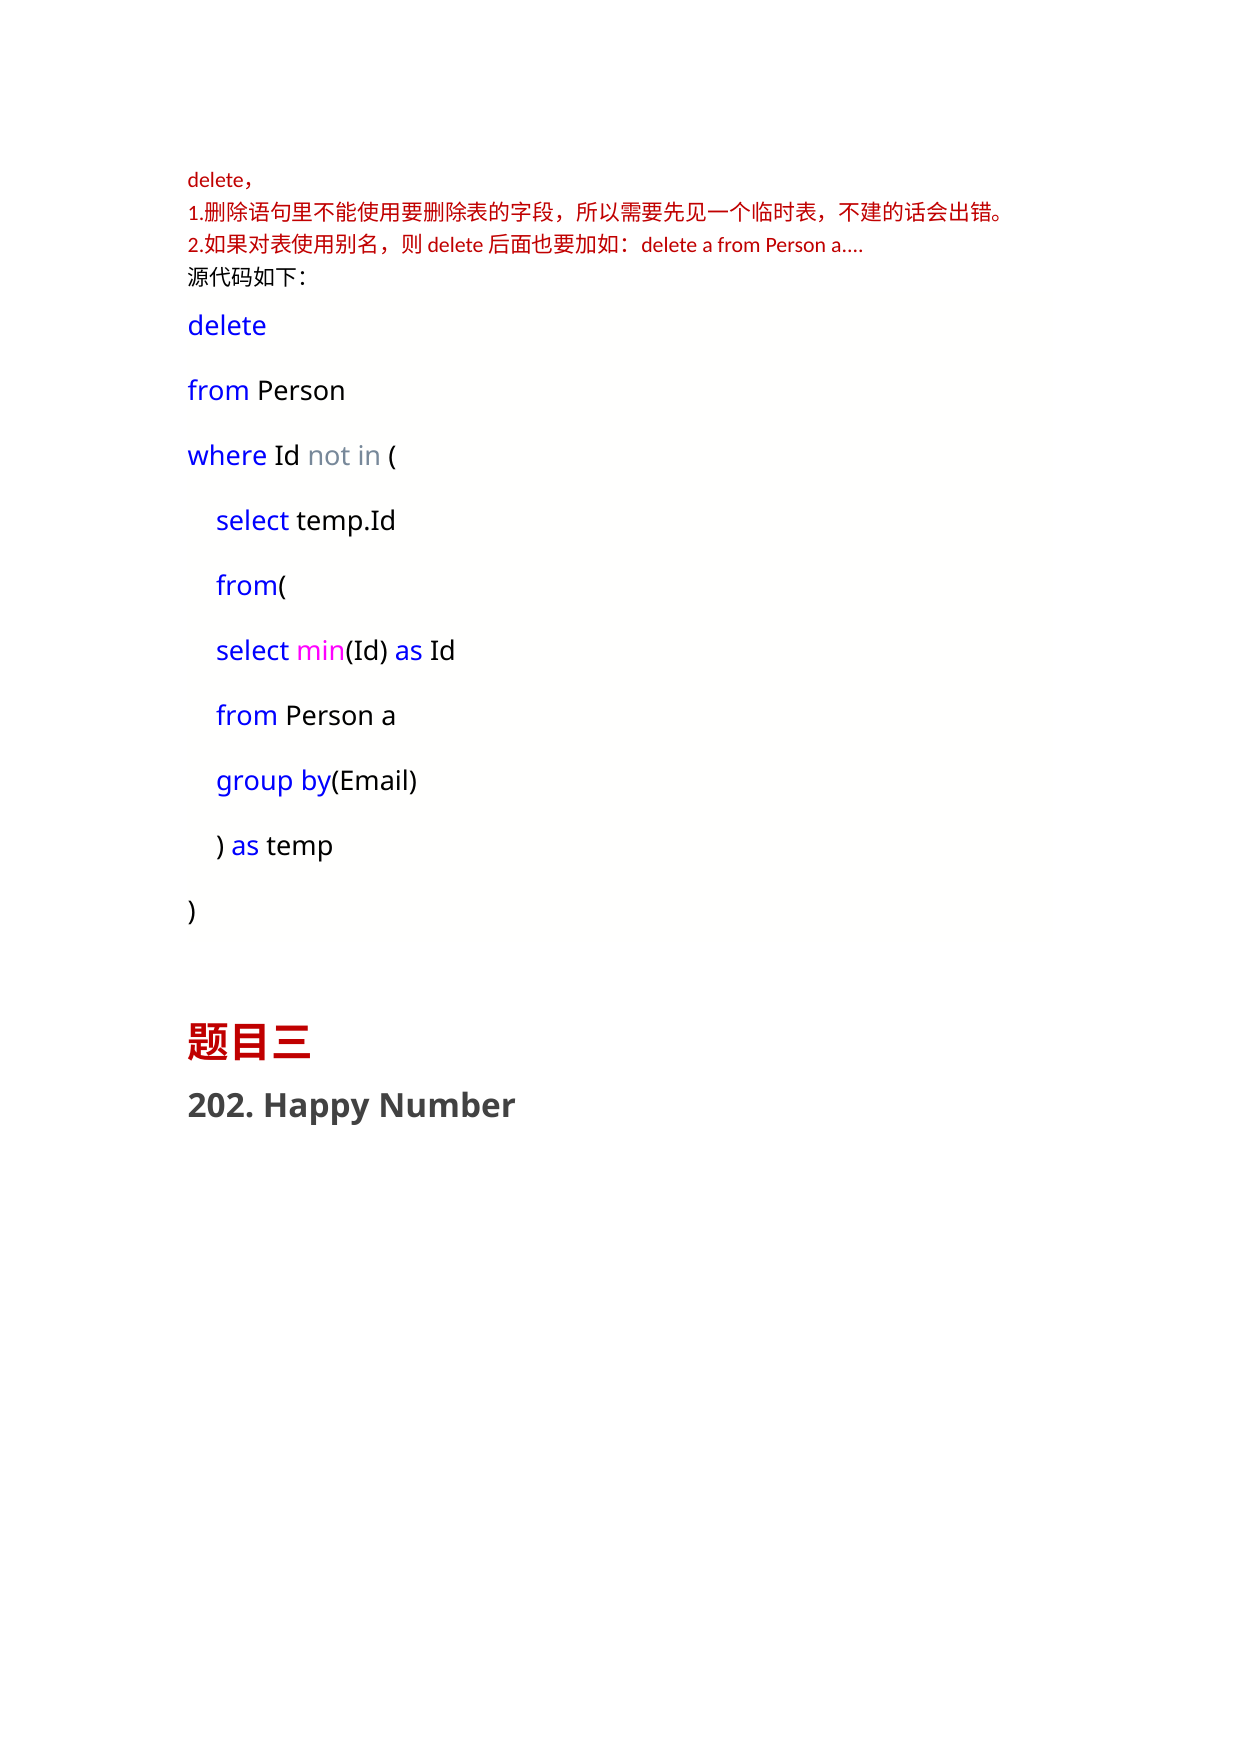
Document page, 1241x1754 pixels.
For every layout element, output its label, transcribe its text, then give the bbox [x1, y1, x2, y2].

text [187, 162, 1053, 194]
text where Id not in ( [187, 422, 1053, 487]
text group by(Email) [187, 747, 1053, 812]
text select min(Id) as Id [187, 617, 1053, 682]
subtitle 202. Happy Number [187, 1072, 1053, 1137]
text 2.如果对表使用别名，则delete后面也要加如：delete a from Person a.... [187, 227, 1053, 259]
text select temp.Id [187, 487, 1053, 552]
text 1.删除语句里不能使用要删除表的字段，所以需要先见一个临时表，不建的话会出错。 [187, 194, 1053, 227]
text from( [187, 552, 1053, 617]
text 源代码如下： [187, 259, 1053, 292]
text from Person a [187, 682, 1053, 747]
text delete [187, 292, 1053, 357]
text from Person [187, 357, 1053, 422]
subtitle 题目三 [187, 1007, 1053, 1072]
text ) [187, 877, 1053, 942]
text ) as temp [187, 812, 1053, 877]
